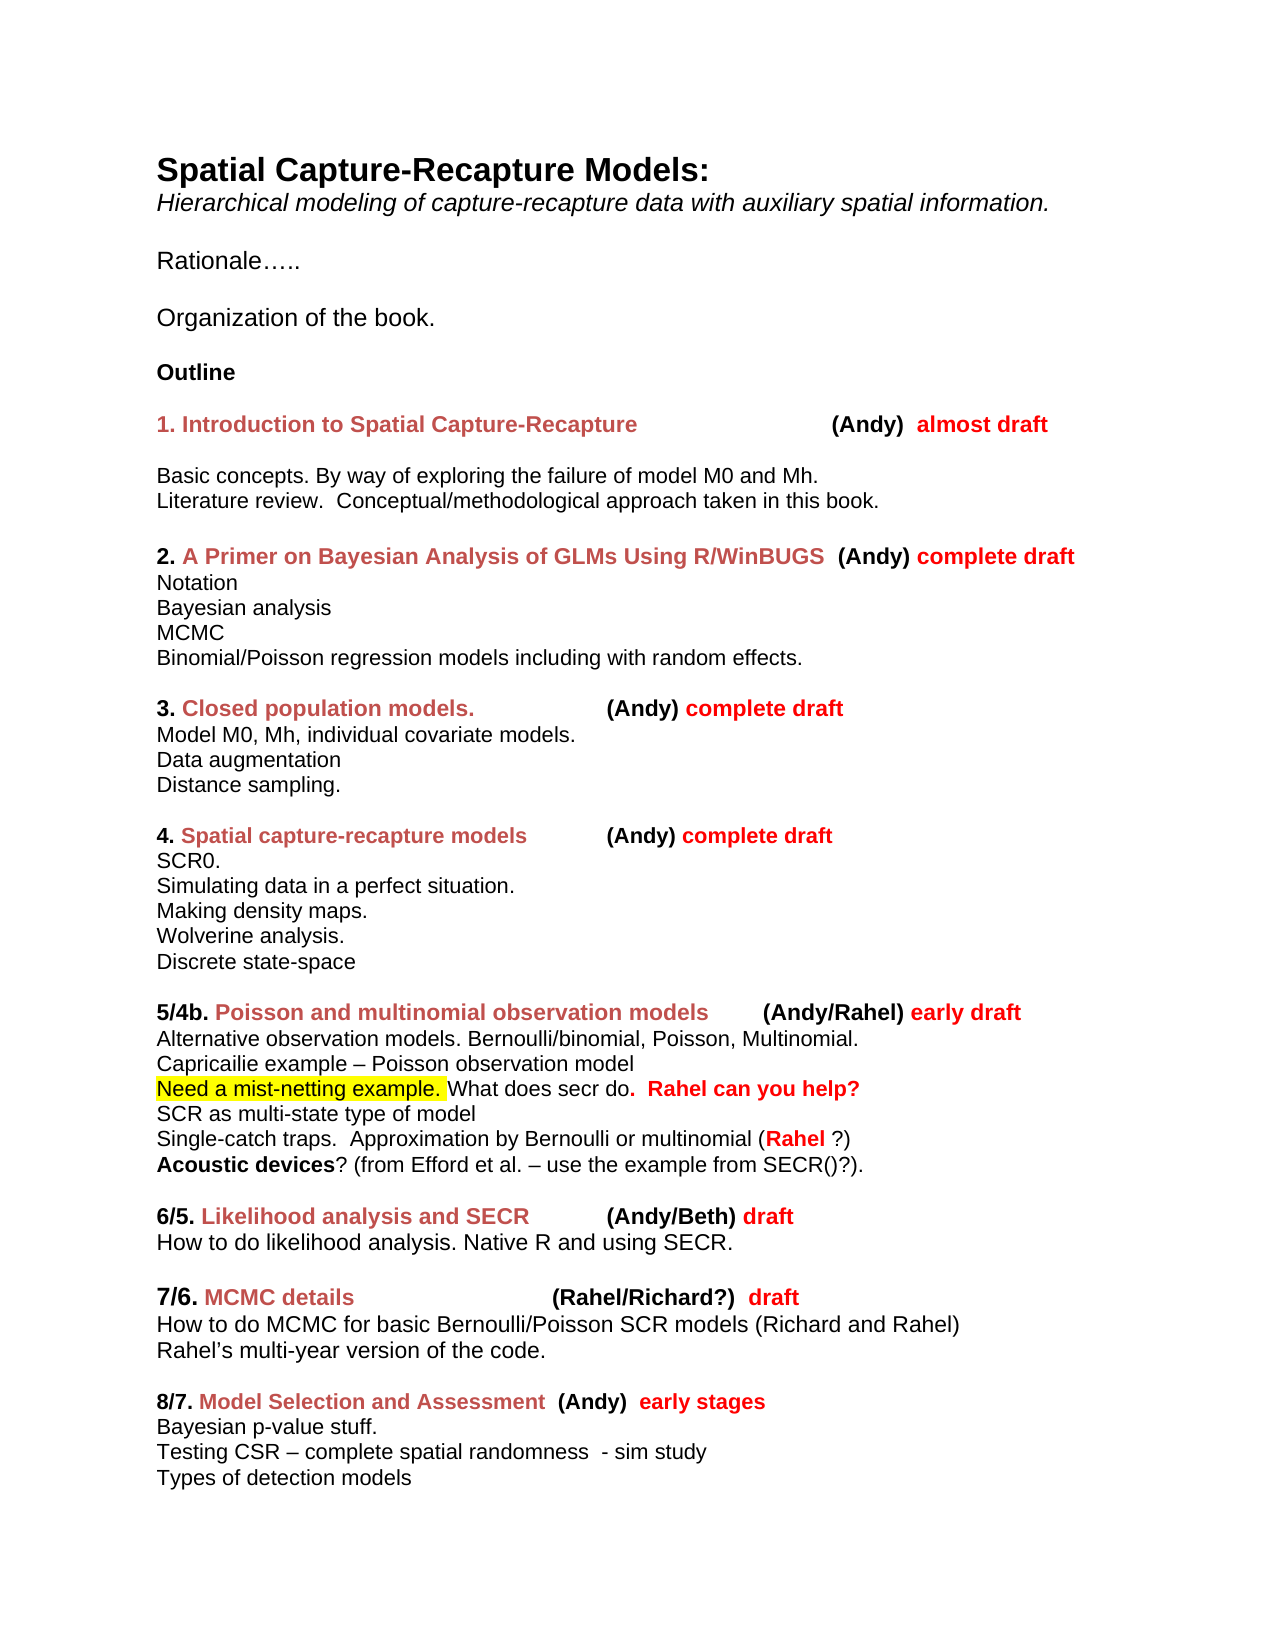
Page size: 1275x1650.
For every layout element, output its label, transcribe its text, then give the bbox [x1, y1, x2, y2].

text Basic concepts. By way of exploring the failure of model M0 and Mh. [156, 463, 1118, 488]
text 4. Spatial capture-recapture models (Andy) complete draft [156, 823, 1118, 848]
text SCR as multi-state type of model [156, 1101, 1118, 1126]
text Capricailie example – Poisson observation model [156, 1051, 1118, 1076]
text Notation [156, 569, 1118, 594]
text 3. Closed population models. (Andy) complete draft [156, 695, 1118, 722]
text Bayesian p-value stuff. [156, 1414, 1118, 1439]
text SCR0. [156, 848, 1118, 873]
text Rationale….. [156, 246, 1118, 275]
text 6/5. Likelihood analysis and SECR (Andy/Beth) draft [156, 1203, 1118, 1229]
text Simulating data in a perfect situation. [156, 873, 1118, 898]
text Making density maps. [156, 898, 1118, 923]
text Acoustic devices? (from Efford et al. – use the example from SECR()?). [156, 1151, 1118, 1177]
text How to do MCMC for basic Bernoulli/Poisson SCR models (Richard and Rahel) [156, 1311, 1118, 1337]
text MCMC [156, 620, 1118, 645]
text Hierarchical modeling of capture-recapture data with auxiliary spatial information. [156, 188, 1118, 217]
text 2. A Primer on Bayesian Analysis of GLMs Using R/WinBUGS (Andy) complete draft [156, 543, 1118, 569]
text Bayesian analysis [156, 594, 1118, 620]
text Alternative observation models. Bernoulli/binomial, Poisson, Multinomial. [156, 1025, 1118, 1051]
text 7/6. MCMC details (Rahel/Richard?) draft [156, 1282, 1118, 1311]
text How to do likelihood analysis. Native R and using SECR. [156, 1229, 1118, 1256]
text Wolverine analysis. [156, 923, 1118, 949]
text Need a mist-netting example. What does secr do. Rahel can you help? [447, 1076, 1118, 1101]
text Types of detection models [156, 1464, 1118, 1489]
text Spatial Capture-Recapture Models: [156, 150, 1118, 188]
text 8/7. Model Selection and Assessment (Andy) early stages [156, 1389, 1118, 1414]
text Single-catch traps. Approximation by Bernoulli or multinomial (Rahel ?) [156, 1126, 1118, 1151]
text Rahel’s multi-year version of the code. [156, 1337, 1118, 1363]
text Distance sampling. [156, 772, 1118, 797]
text Data augmentation [156, 747, 1118, 772]
text Organization of the book. [156, 303, 1118, 332]
text 5/4b. Poisson and multinomial observation models (Andy/Rahel) early draft [156, 999, 1118, 1025]
text 1. Introduction to Spatial Capture-Recapture (Andy) almost draft [156, 411, 1118, 438]
text Model M0, Mh, individual covariate models. [156, 722, 1118, 747]
text Outline [156, 332, 1118, 385]
text Discrete state-space [156, 949, 1118, 974]
text Literature review. Conceptual/methodological approach taken in this book. [156, 488, 1118, 513]
text Testing CSR – complete spatial randomness - sim study [156, 1439, 1118, 1464]
text Binomial/Poisson regression models including with random effects. [156, 645, 1118, 670]
